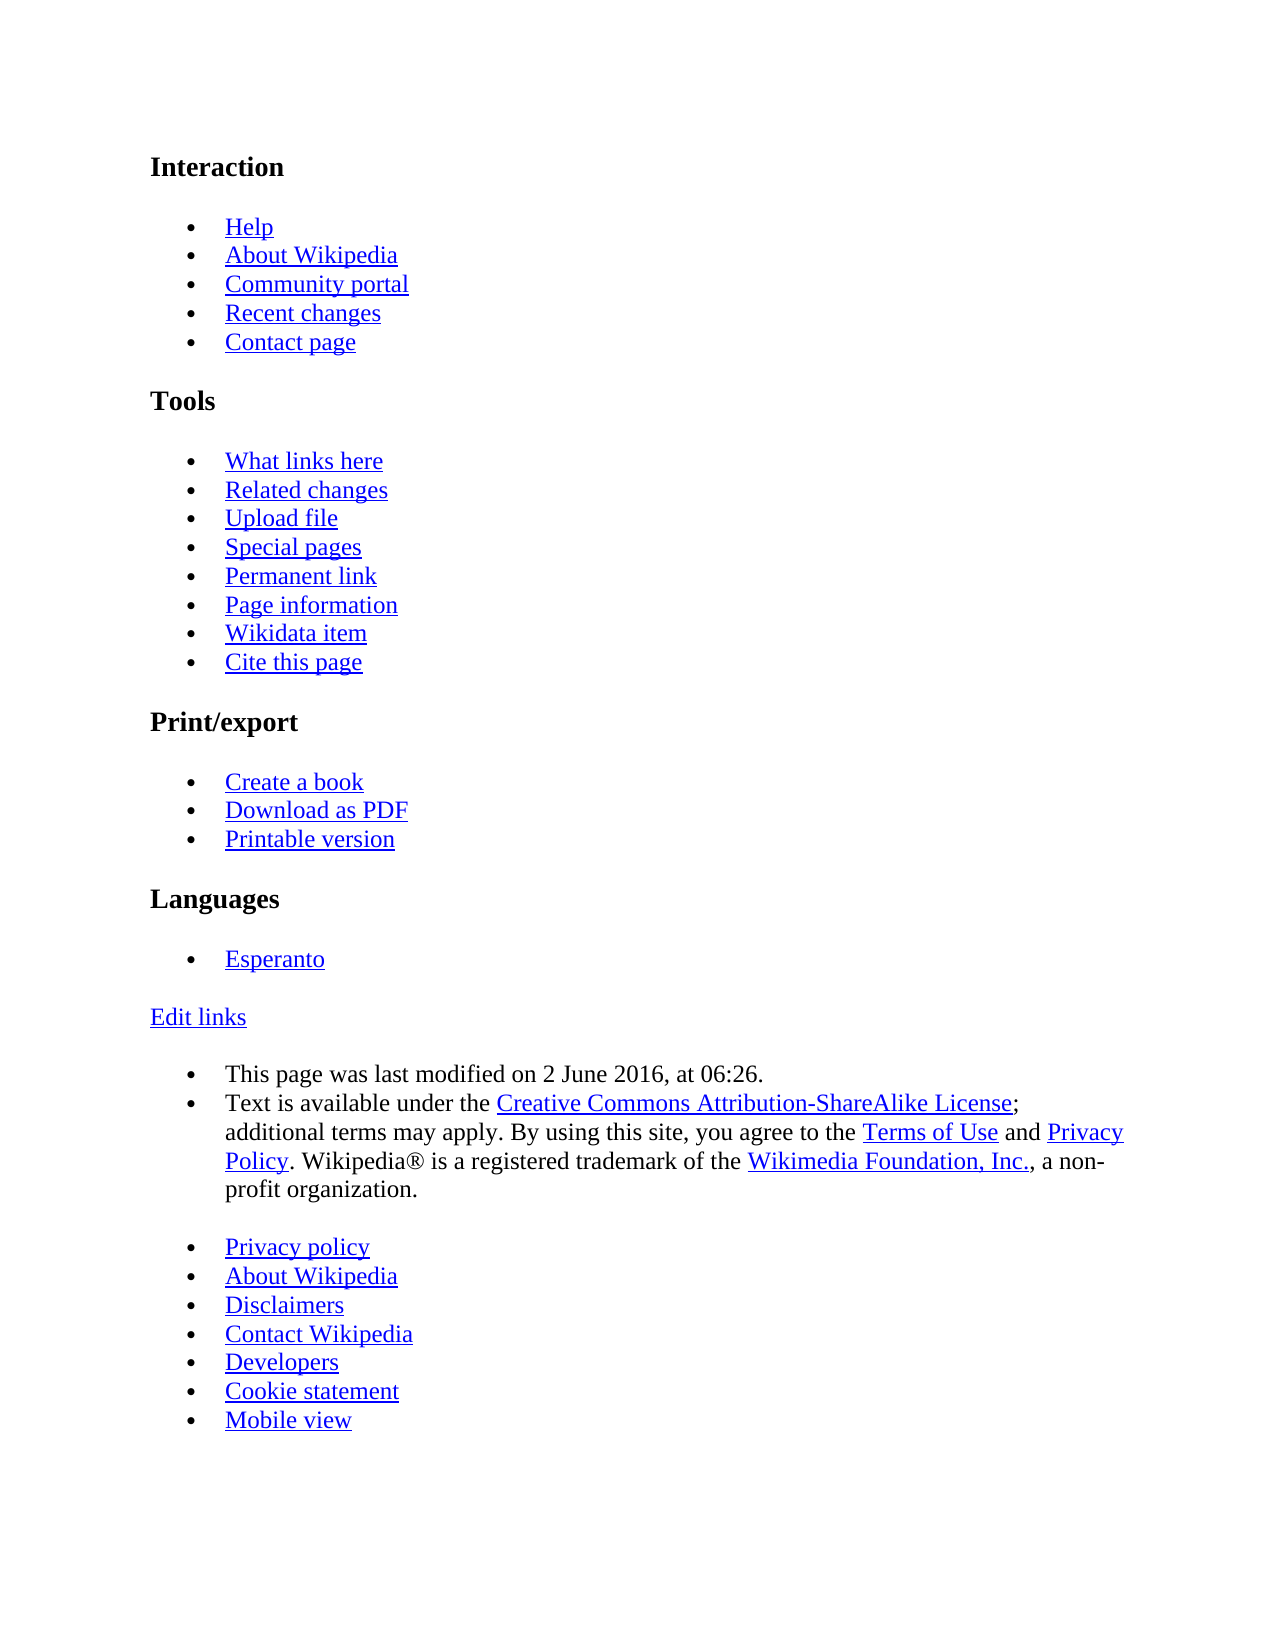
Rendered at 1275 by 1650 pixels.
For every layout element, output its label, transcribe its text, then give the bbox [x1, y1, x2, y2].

list Special pages [187, 532, 1125, 561]
list Developers [187, 1347, 1125, 1376]
text Interaction [150, 150, 1125, 182]
list Contact Wikipedia [187, 1319, 1125, 1347]
list Create a book [187, 767, 1125, 796]
list Cite this page [187, 647, 1125, 676]
list Privacy policy [187, 1232, 1125, 1261]
list Wikidata item [187, 618, 1125, 647]
list Mobile view [187, 1405, 1125, 1434]
list What links here [187, 446, 1125, 475]
list Recent changes [187, 298, 1125, 327]
text Print/export [150, 705, 1125, 738]
list Download as PDF [187, 796, 1125, 824]
list Cookie statement [187, 1376, 1125, 1405]
list Permanent link [187, 561, 1125, 590]
text Edit links [150, 1002, 1125, 1030]
text Languages [150, 882, 1125, 914]
list Text is available under the Creative Commons Attribution-ShareAlike License; additional terms may apply. By using this site, you agree to the Terms of Use and Privacy Policy. Wikipedia® is a registered trademark of the Wikimedia Foundation, Inc., a non-profit organization. [187, 1088, 1125, 1203]
list Help [187, 212, 1125, 240]
list Printable version [187, 824, 1125, 853]
list Page information [187, 590, 1125, 618]
list Related changes [187, 475, 1125, 503]
list Community portal [187, 269, 1125, 298]
list Disclaimers [187, 1290, 1125, 1319]
list About Wikipedia [187, 1261, 1125, 1290]
list Contact page [187, 327, 1125, 355]
list Upload file [187, 503, 1125, 532]
text Tools [150, 384, 1125, 417]
list Esperanto [187, 944, 1125, 972]
list This page was last modified on 2 June 2016, at 06:26. [187, 1059, 1125, 1088]
list About Wikipedia [187, 240, 1125, 269]
